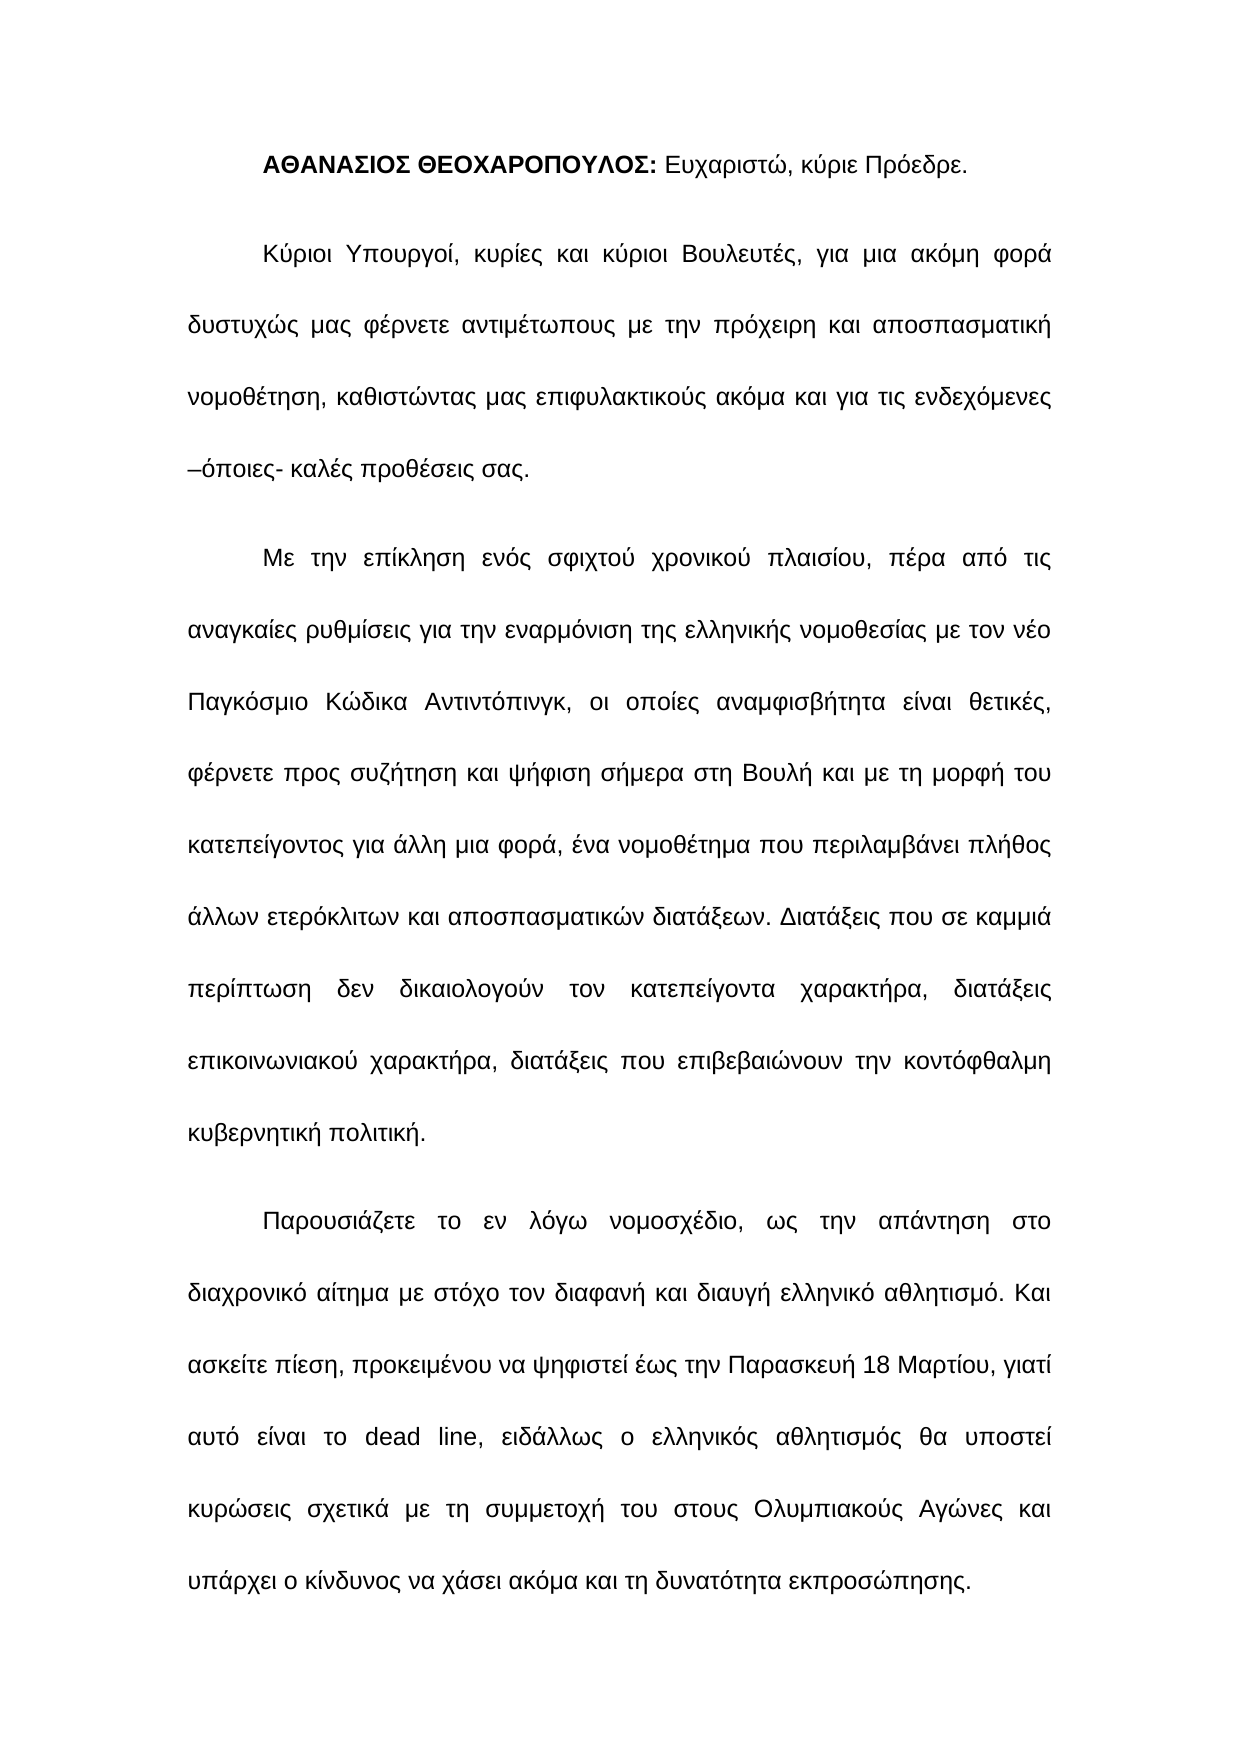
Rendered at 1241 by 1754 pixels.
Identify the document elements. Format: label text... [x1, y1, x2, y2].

text Με την επίκληση ενός σφιχτού χρονικού πλαισίου, πέρα από τις αναγκαίες ρυθμίσεις για την εναρμόνιση της ελληνικής νομοθεσίας με τον νέο Παγκόσμιο Κώδικα Αντιντόπινγκ, οι οποίες αναμφισβήτητα είναι θετικές, φέρνετε προς συζήτηση και ψήφιση σήμερα στη Βουλή και με τη μορφή του κατεπείγοντος για άλλη μια φορά, ένα νομοθέτημα που περιλαμβάνει πλήθος άλλων ετερόκλιτων και αποσπασματικών διατάξεων. Διατάξεις που σε καμμιά περίπτωση δεν δικαιολογούν τον κατεπείγοντα χαρακτήρα, διατάξεις επικοινωνιακού χαρακτήρα, διατάξεις που επιβεβαιώνουν την κοντόφθαλμη κυβερνητική πολιτική. [187, 543, 1053, 1146]
text Κύριοι Υπουργοί, κυρίες και κύριοι Βουλευτές, για μια ακόμη φορά δυστυχώς μας φέρνετε αντιμέτωπους με την πρόχειρη και αποσπασματική νομοθέτηση, καθιστώντας μας επιφυλακτικούς ακόμα και για τις ενδεχόμενες –όποιες- καλές προθέσεις σας. [187, 238, 1053, 483]
text ΑΘΑΝΑΣΙΟΣ ΘΕΟΧΑΡΟΠΟΥΛΟΣ: Ευχαριστώ, κύριε Πρόεδρε. [187, 150, 1053, 179]
text Παρουσιάζετε το εν λόγω νομοσχέδιο, ως την απάντηση στο διαχρονικό αίτημα με στόχο τον διαφανή και διαυγή ελληνικό αθλητισμό. Και ασκείτε πίεση, προκειμένου να ψηφιστεί έως την Παρασκευή 18 Μαρτίου, γιατί αυτό είναι το dead line, ειδάλλως ο ελληνικός αθλητισμός θα υποστεί κυρώσεις σχετικά με τη συμμετοχή του στους Ολυμπιακούς Αγώνες και υπάρχει ο κίνδυνος να χάσει ακόμα και τη δυνατότητα εκπροσώπησης. [187, 1206, 1053, 1594]
